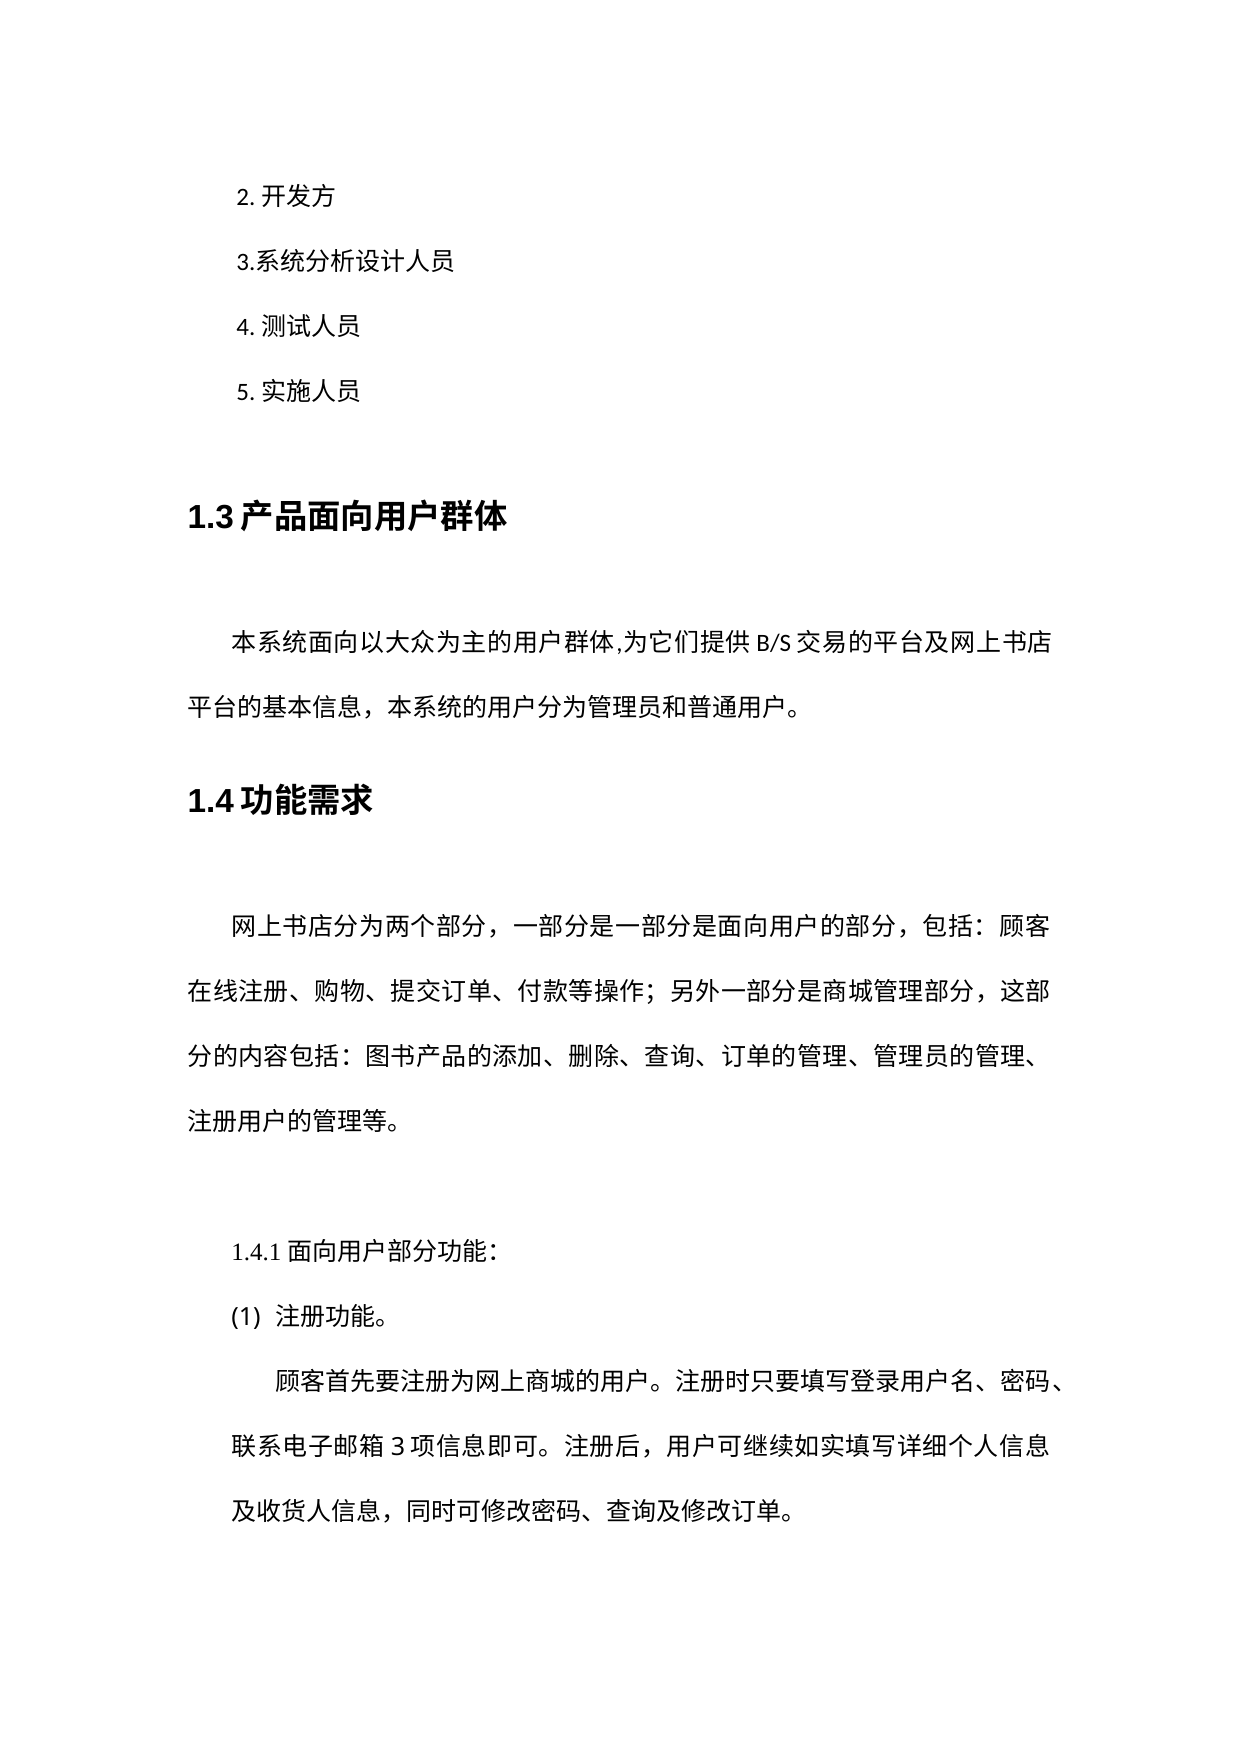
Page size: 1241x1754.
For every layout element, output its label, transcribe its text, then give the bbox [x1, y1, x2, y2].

text 4. 测试人员 [236, 292, 1053, 357]
subtitle 1.3产品面向用户群体 [187, 482, 1053, 547]
subtitle 1.4功能需求 [187, 765, 1053, 830]
list 注册功能。 [187, 1282, 1053, 1347]
text 5. 实施人员 [236, 357, 1053, 422]
text 顾客首先要注册为网上商城的用户。注册时只要填写登录用户名、密码、联系电子邮箱3项信息即可。注册后，用户可继续如实填写详细个人信息及收货人信息，同时可修改密码、查询及修改订单。 [231, 1347, 1053, 1542]
text 网上书店分为两个部分，一部分是一部分是面向用户的部分，包括：顾客在线注册、购物、提交订单、付款等操作；另外一部分是商城管理部分，这部分的内容包括：图书产品的添加、删除、查询、订单的管理、管理员的管理、注册用户的管理等。 [187, 892, 1053, 1152]
text 1.4.1 面向用户部分功能： [187, 1217, 1053, 1282]
text 3.系统分析设计人员 [236, 227, 1053, 292]
text 2. 开发方 [236, 162, 1053, 227]
text 本系统面向以大众为主的用户群体,为它们提供B/S交易的平台及网上书店平台的基本信息，本系统的用户分为管理员和普通用户。 [187, 608, 1053, 738]
